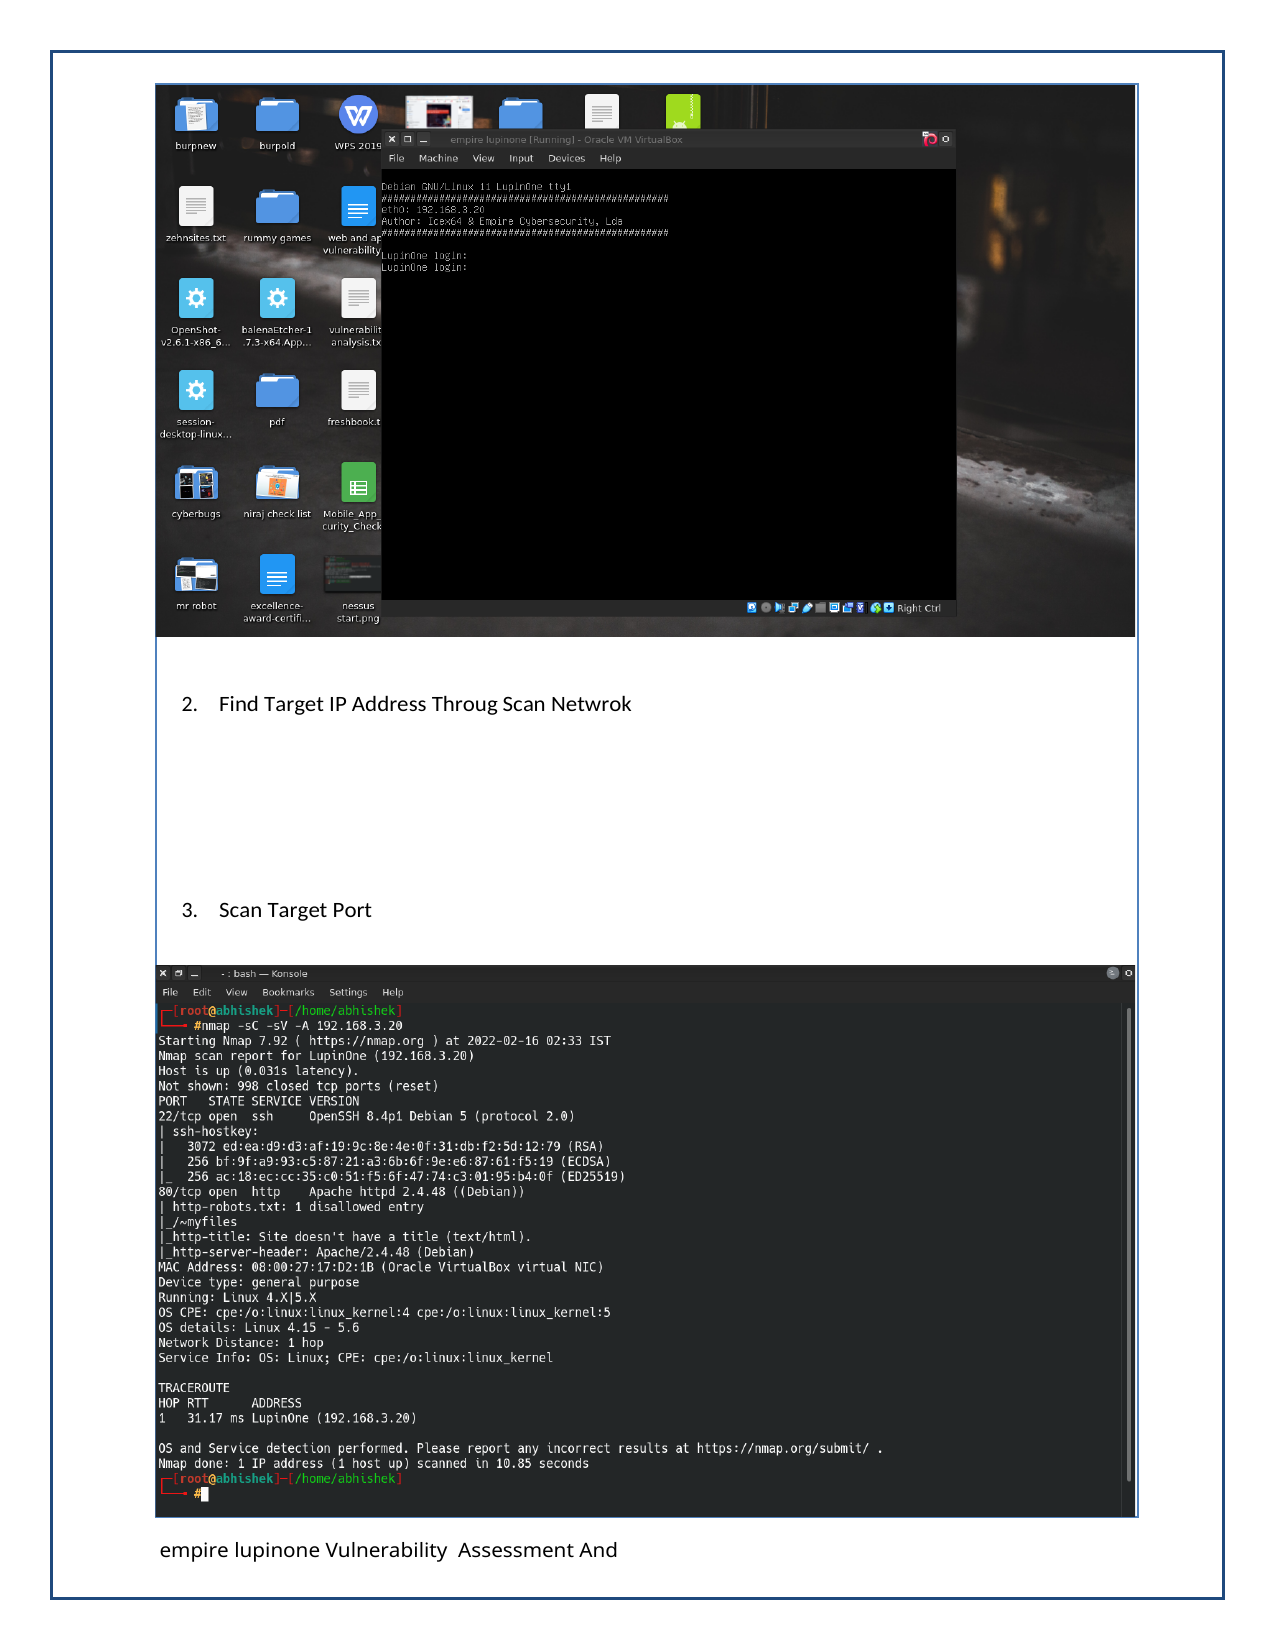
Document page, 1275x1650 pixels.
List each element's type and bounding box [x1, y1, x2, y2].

picture [155, 965, 1136, 1517]
picture [155, 85, 1136, 637]
table_cell [157, 85, 1137, 1516]
